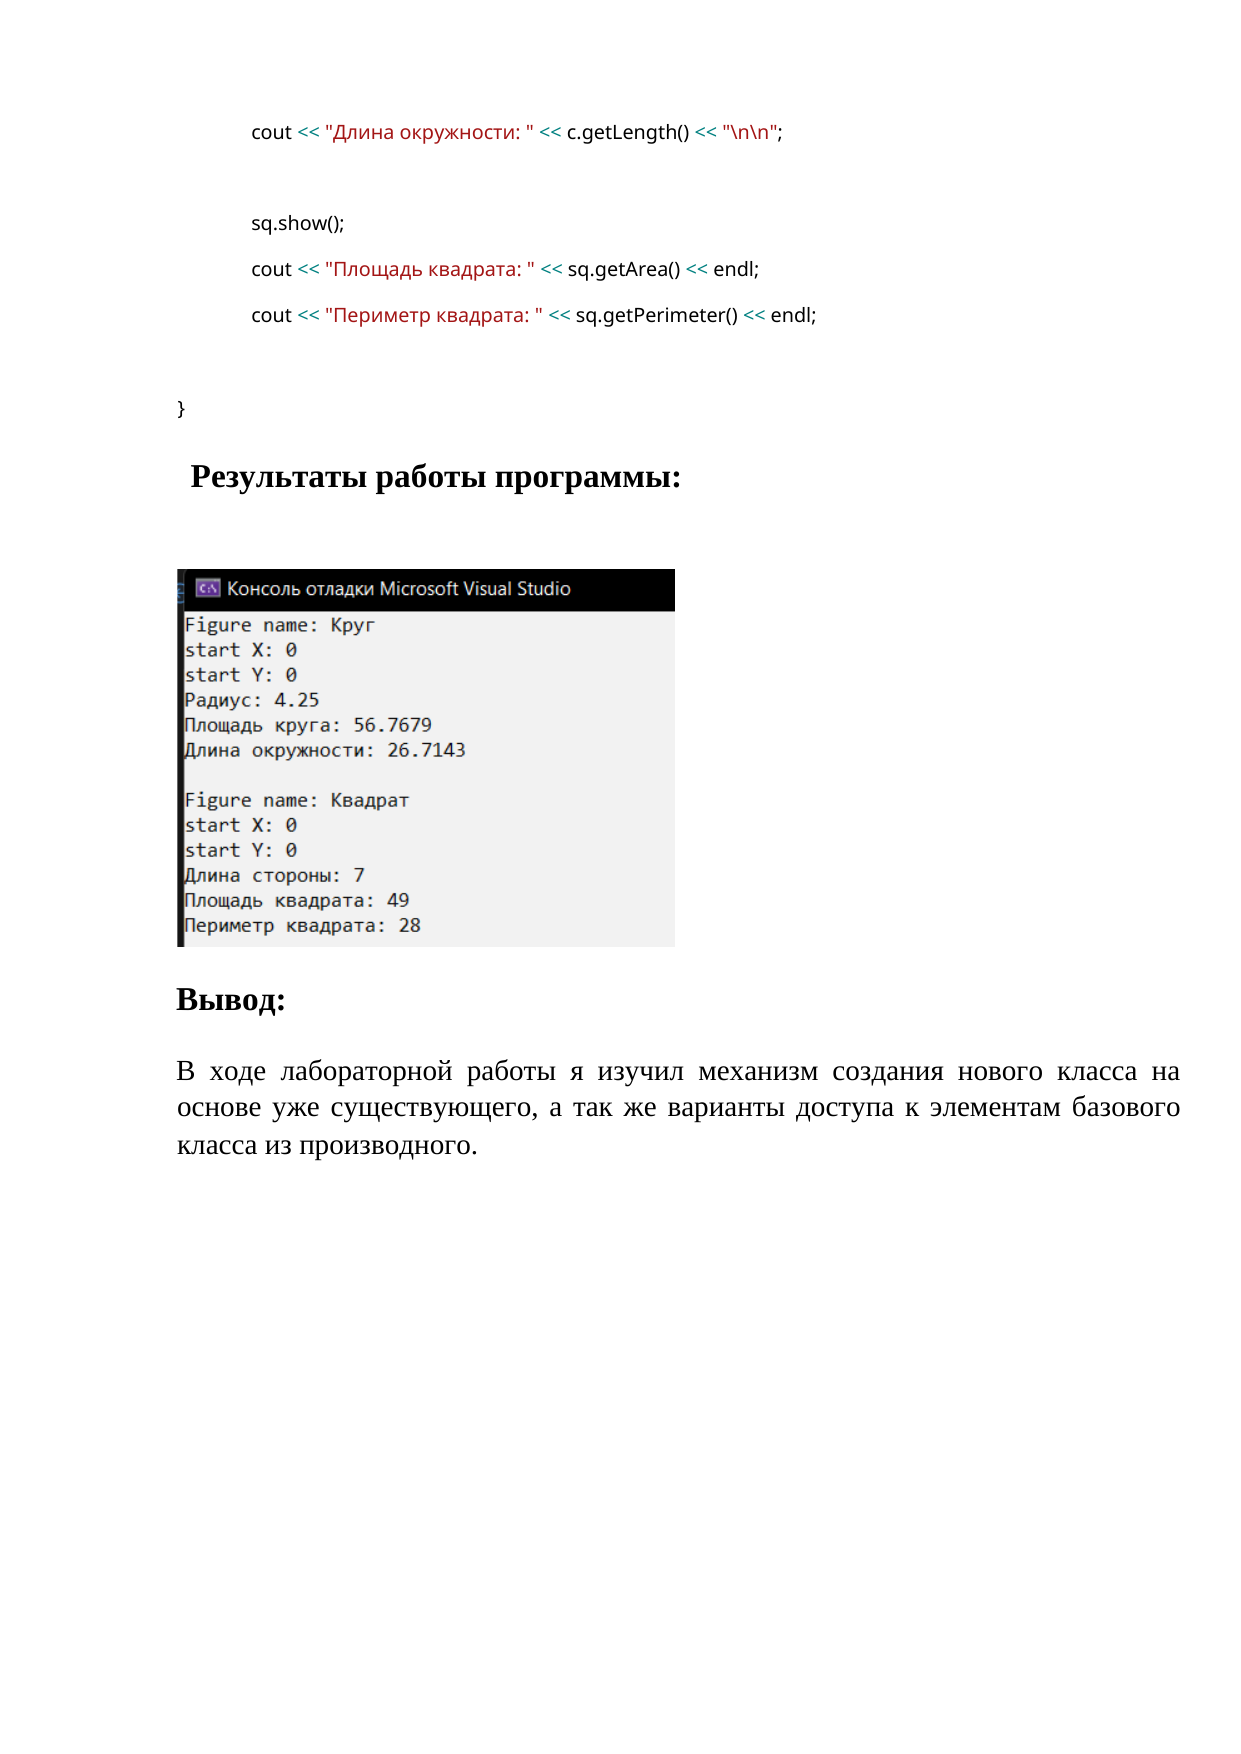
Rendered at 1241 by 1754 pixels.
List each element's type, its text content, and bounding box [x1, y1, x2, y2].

picture [177, 569, 675, 947]
text cout << "Периметр квадрата: " << sq.getPerimeter() << endl; [177, 301, 1181, 328]
text В ходе лабораторной работы я изучил механизм создания нового класса на основе уже существующего, а так же варианты доступа к элементам базового класса из производного. [176, 1053, 1181, 1162]
text sq.show(); [177, 209, 1181, 236]
text cout << "Площадь квадрата: " << sq.getArea() << endl; [177, 255, 1181, 282]
text Результаты работы программы: [177, 456, 1181, 495]
text Вывод: [176, 979, 1181, 1018]
text } [177, 392, 1181, 422]
text cout << "Длина окружности: " << c.getLength() << "\n\n"; [177, 118, 1181, 145]
